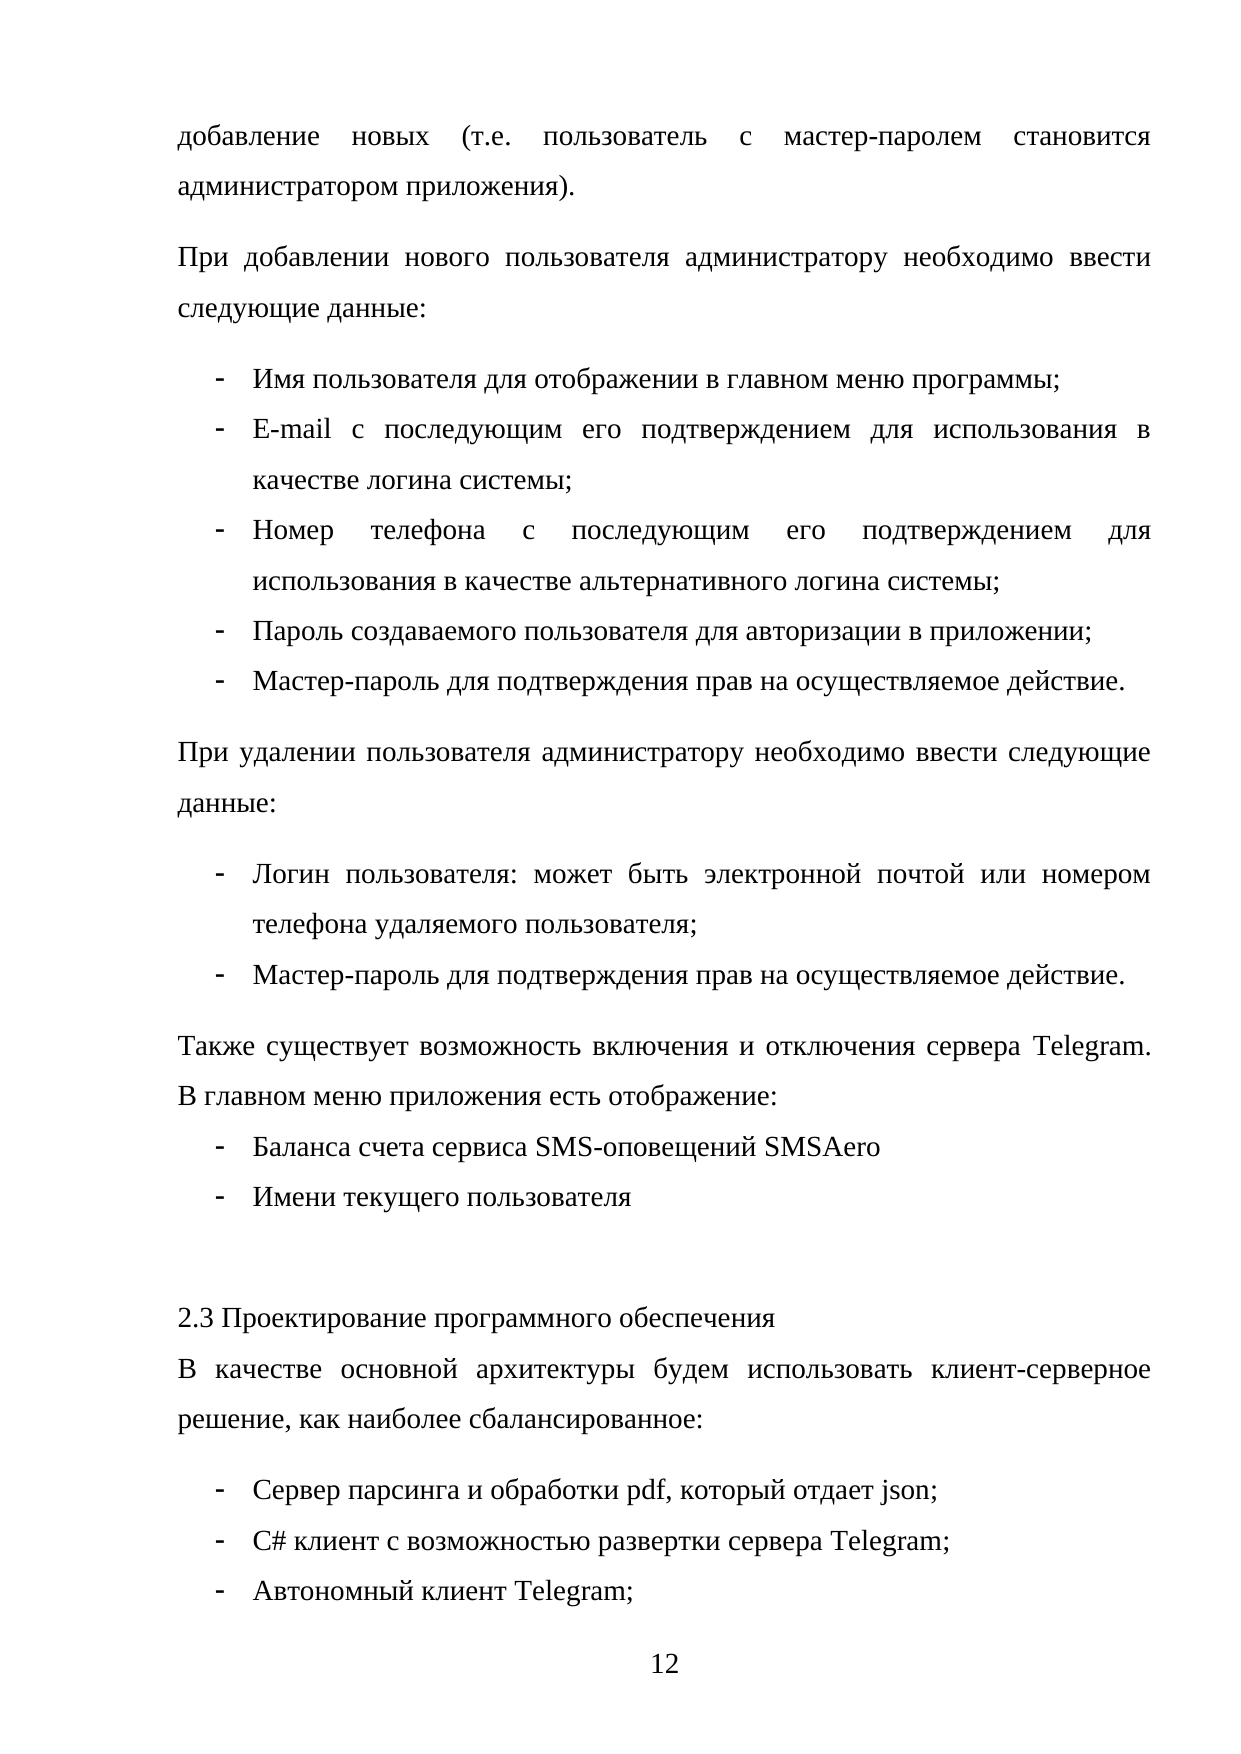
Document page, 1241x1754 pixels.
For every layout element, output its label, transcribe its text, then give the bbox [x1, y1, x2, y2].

list Логин пользователя: может быть электронной почтой или номером телефона удаляемого пользователя; [215, 856, 1152, 940]
list C# клиент с возможностью развертки сервера Telegram; [215, 1523, 1152, 1556]
list Сервер парсинга и обработки pdf, который отдает json; [215, 1472, 1152, 1506]
list Автономный клиент Telegram; [215, 1573, 1152, 1607]
list Номер телефона с последующим его подтверждением для использования в качестве альтернативного логина системы; [215, 512, 1152, 596]
text В качестве основной архитектуры будем использовать клиент-серверное решение, как наиболее сбалансированное: [177, 1351, 1152, 1435]
list Имя пользователя для отображении в главном меню программы; [215, 361, 1152, 395]
text При добавлении нового пользователя администратору необходимо ввести следующие данные: [177, 239, 1152, 323]
text Также существует возможность включения и отключения сервера Telegram. В главном меню приложения есть отображение: [177, 1028, 1152, 1112]
text При удалении пользователя администратору необходимо ввести следующие данные: [177, 734, 1152, 818]
list Мастер-пароль для подтверждения прав на осуществляемое действие. [215, 663, 1152, 697]
list Имени текущего пользователя [215, 1179, 1152, 1213]
subtitle 2.3 Проектирование программного обеспечения [177, 1301, 1152, 1334]
list Пароль создаваемого пользователя для авторизации в приложении; [215, 613, 1152, 647]
list E-mail с последующим его подтверждением для использования в качестве логина системы; [215, 411, 1152, 495]
list Мастер-пароль для подтверждения прав на осуществляемое действие. [215, 957, 1152, 990]
list Баланса счета сервиса SMS-оповещений SMSAero [215, 1129, 1152, 1162]
